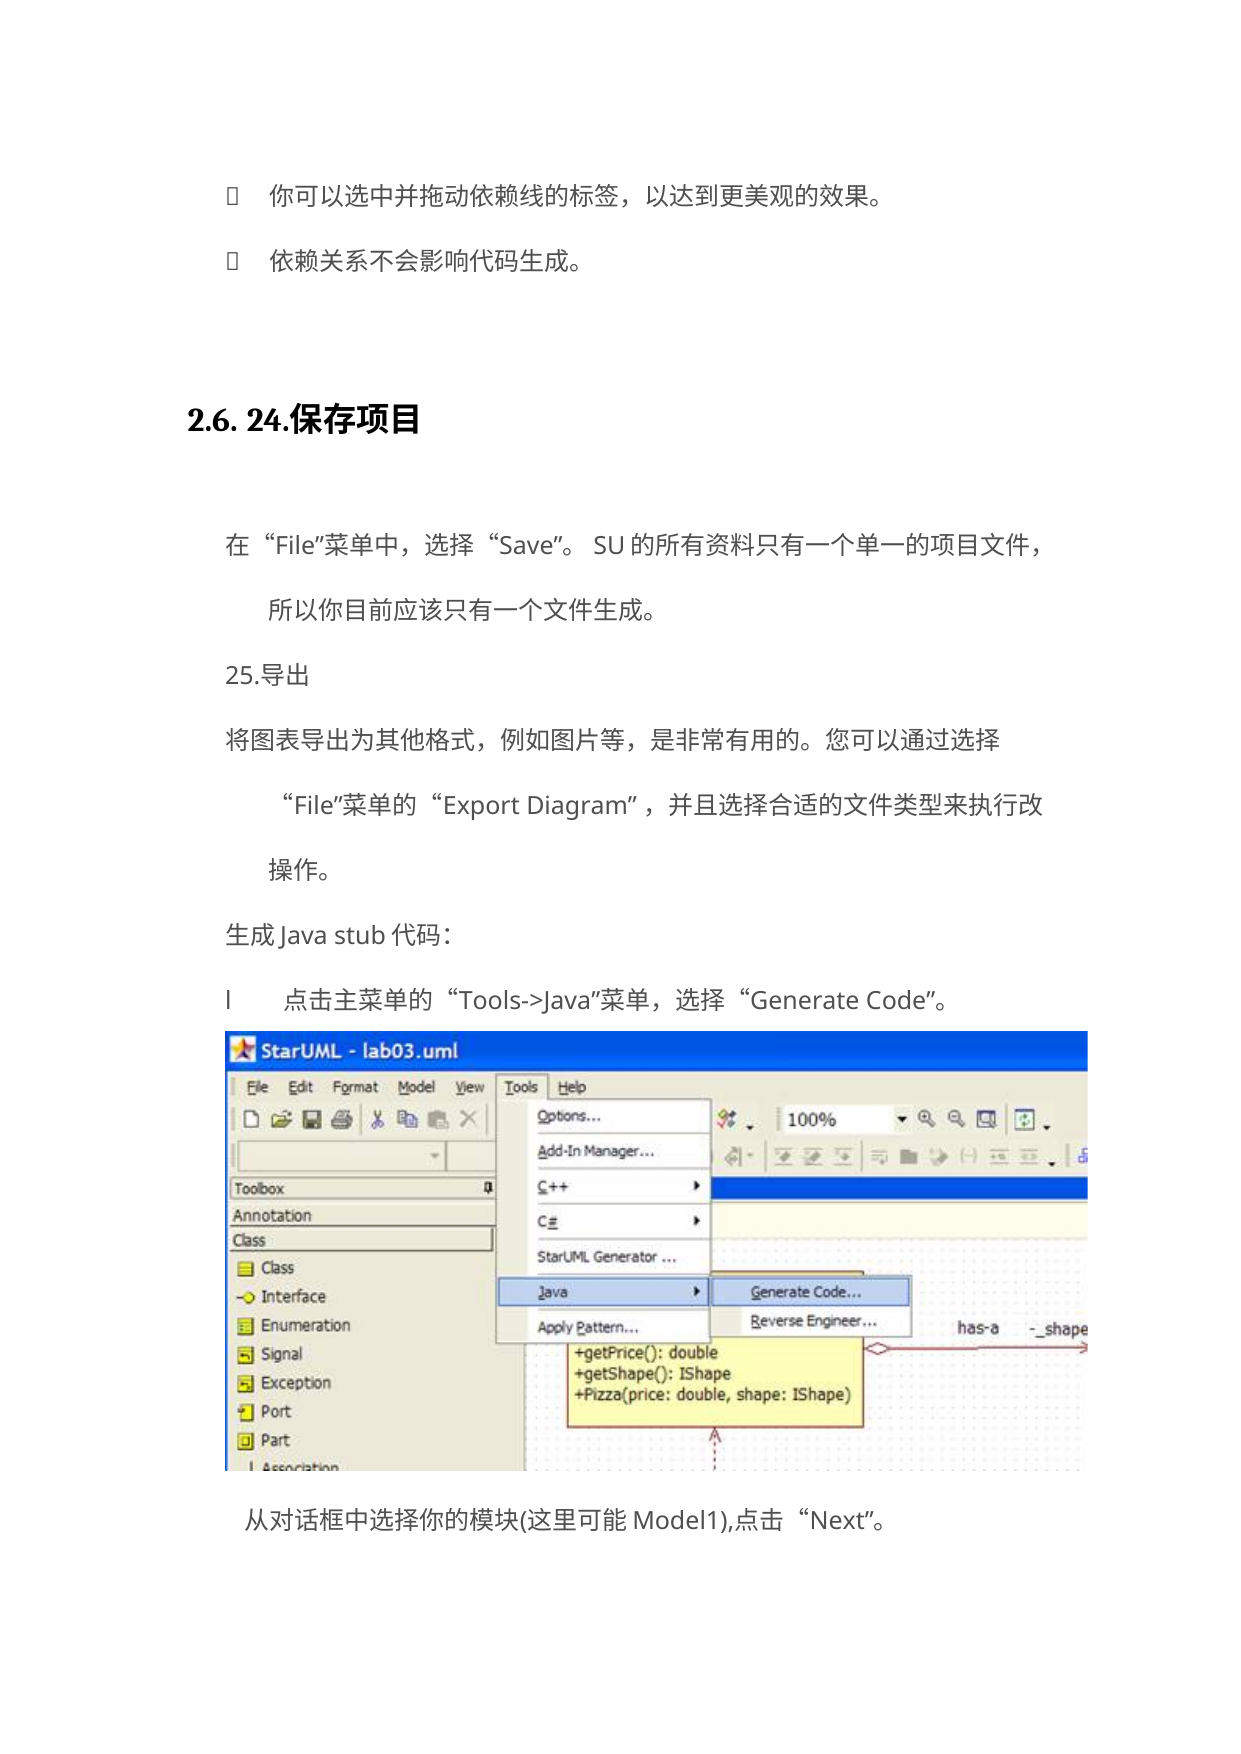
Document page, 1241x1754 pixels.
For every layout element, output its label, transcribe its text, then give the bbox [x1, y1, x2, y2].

text 25.导出 [225, 641, 1053, 706]
text 从对话框中选择你的模块(这里可能Model1),点击“Next”。 [225, 1486, 1053, 1551]
subtitle 24.保存项目 [187, 384, 1053, 449]
text l 点击主菜单的“Tools->Java”菜单，选择“Generate Code”。 [225, 966, 1053, 1031]
text 将图表导出为其他格式，例如图片等，是非常有用的。您可以通过选择“File”菜单的“Export Diagram” ，并且选择合适的文件类型来执行改操作。 [225, 706, 1053, 901]
text 生成Java stub代码： [225, 901, 1053, 966]
picture [225, 1031, 1088, 1471]
text  你可以选中并拖动依赖线的标签，以达到更美观的效果。 [225, 162, 1053, 227]
text 在“File”菜单中，选择“Save”。 SU的所有资料只有一个单一的项目文件，所以你目前应该只有一个文件生成。 [225, 511, 1053, 641]
text  依赖关系不会影响代码生成。 [225, 227, 1053, 292]
